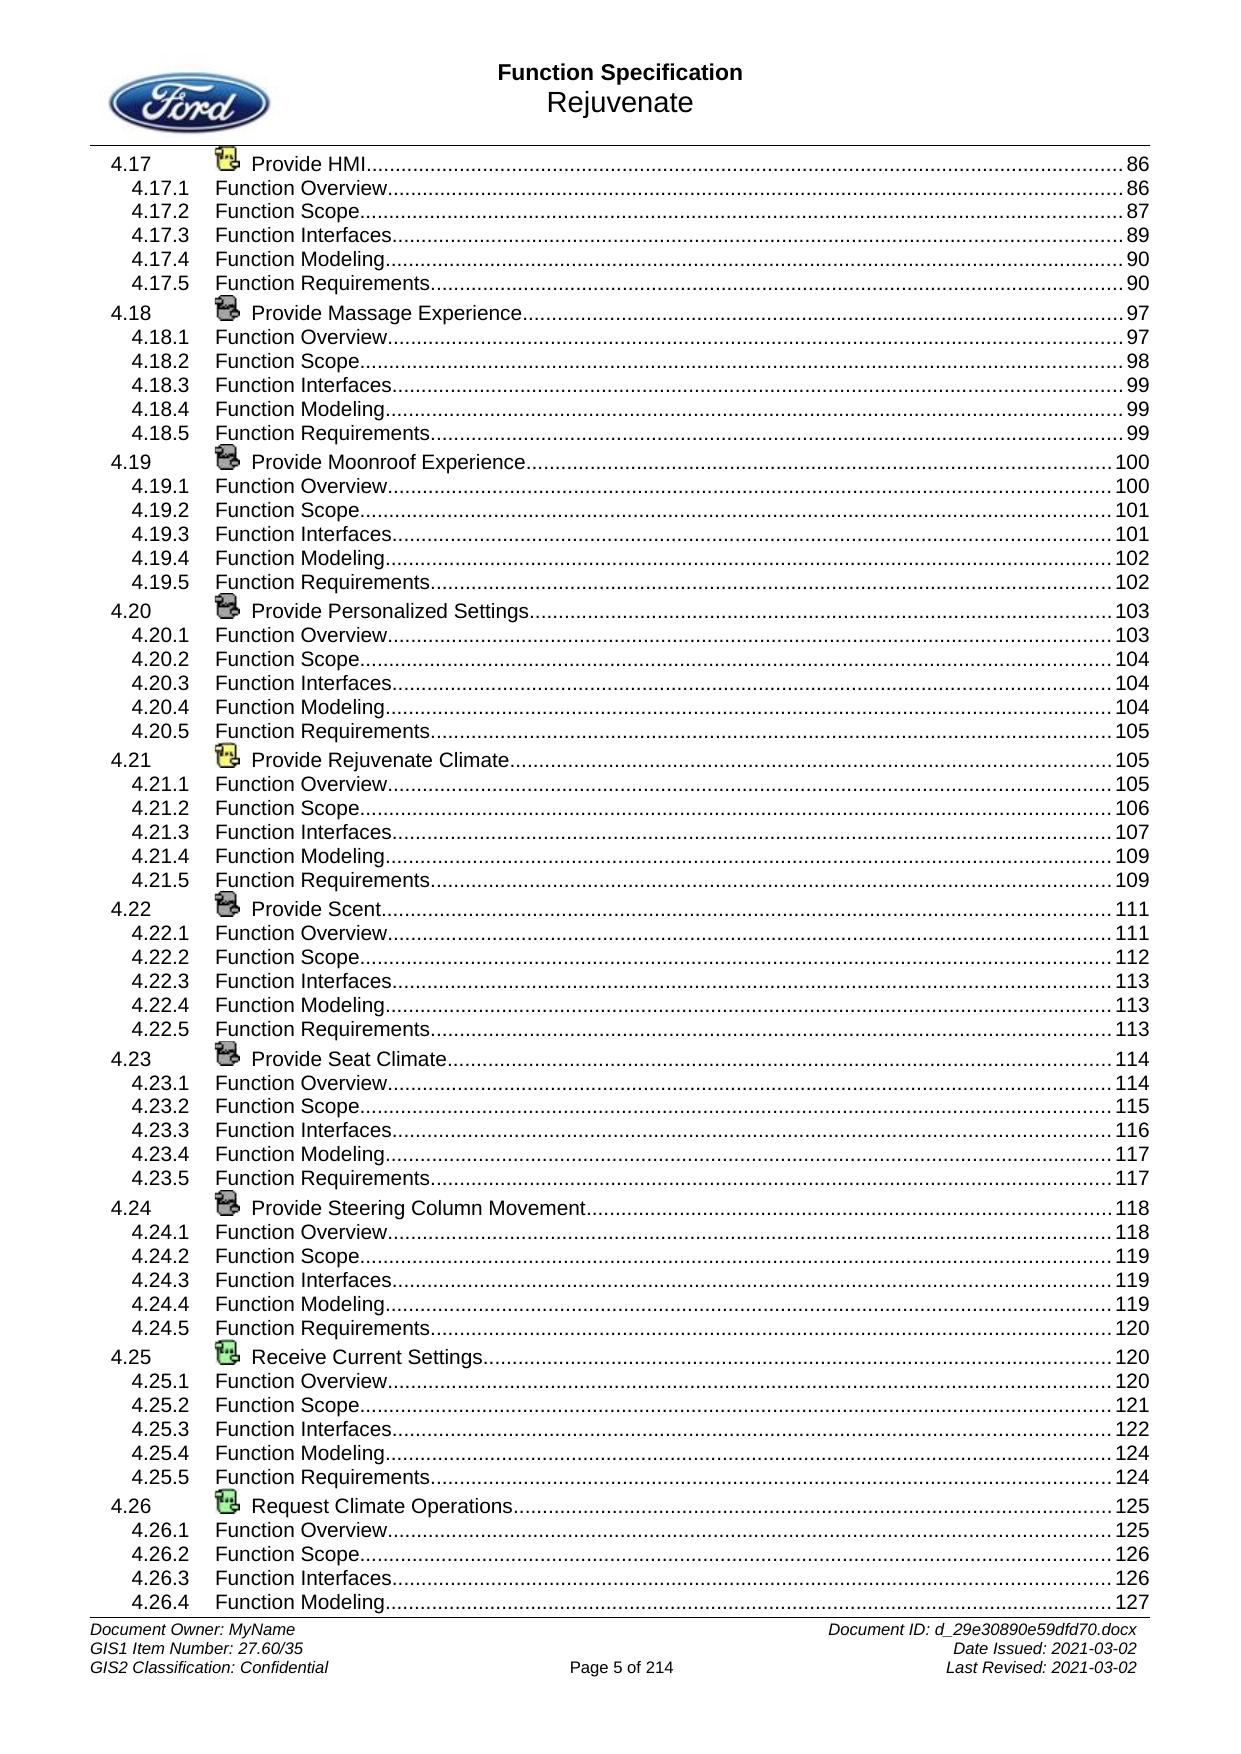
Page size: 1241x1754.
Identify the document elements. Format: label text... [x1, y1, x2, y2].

text 4.21.1 Function Overview 105 [131, 772, 1150, 796]
text 4.24.5 Function Requirements 120 [131, 1315, 1150, 1339]
text 4.20 Provide Personalized Settings 103 [111, 593, 1150, 623]
text 4.24.1 Function Overview 118 [131, 1219, 1150, 1243]
text 4.18.3 Function Interfaces 99 [131, 372, 1150, 396]
text 4.24.3 Function Interfaces 119 [131, 1267, 1150, 1291]
text 4.18.2 Function Scope 98 [131, 348, 1150, 372]
text 4.17.3 Function Interfaces 89 [131, 223, 1150, 247]
text 4.17.5 Function Requirements 90 [131, 271, 1150, 295]
text 4.18 Provide Massage Experience 97 [111, 295, 1150, 324]
text 4.23.4 Function Modeling 117 [131, 1142, 1150, 1166]
text 4.23.2 Function Scope 115 [131, 1094, 1150, 1118]
text 4.21.4 Function Modeling 109 [131, 844, 1150, 868]
text 4.17 Provide HMI 86 [111, 146, 1150, 175]
text 4.22.2 Function Scope 112 [131, 945, 1150, 969]
text 4.19.4 Function Modeling 102 [131, 546, 1150, 569]
text 4.17.4 Function Modeling 90 [131, 247, 1150, 271]
text 4.22.3 Function Interfaces 113 [131, 969, 1150, 993]
text 4.26.3 Function Interfaces 126 [131, 1566, 1150, 1590]
text 4.23.5 Function Requirements 117 [131, 1166, 1150, 1190]
text 4.19.2 Function Scope 101 [131, 498, 1150, 522]
text 4.19.3 Function Interfaces 101 [131, 522, 1150, 546]
picture [214, 1190, 240, 1216]
picture [89, 53, 290, 154]
text 4.26.2 Function Scope 126 [131, 1542, 1150, 1566]
text 4.23.1 Function Overview 114 [131, 1070, 1150, 1094]
picture [214, 146, 240, 171]
text 4.24 Provide Steering Column Movement 118 [111, 1190, 1150, 1219]
text 4.19.5 Function Requirements 102 [131, 569, 1150, 593]
text 4.25.2 Function Scope 121 [131, 1393, 1150, 1417]
picture [214, 1488, 240, 1514]
text 4.20.3 Function Interfaces 104 [131, 671, 1150, 695]
picture [214, 742, 240, 768]
text 4.20.1 Function Overview 103 [131, 623, 1150, 647]
text 4.22.4 Function Modeling 113 [131, 993, 1150, 1017]
text 4.22 Provide Scent 111 [111, 892, 1150, 921]
text 4.25.4 Function Modeling 124 [131, 1441, 1150, 1464]
text 4.20.4 Function Modeling 104 [131, 695, 1150, 719]
text 4.21.5 Function Requirements 109 [131, 868, 1150, 892]
picture [214, 891, 240, 917]
text 4.21 Provide Rejuvenate Climate 105 [111, 743, 1150, 772]
text 4.20.2 Function Scope 104 [131, 647, 1150, 671]
picture [214, 444, 240, 470]
text 4.23.3 Function Interfaces 116 [131, 1118, 1150, 1142]
text 4.25 Receive Current Settings 120 [111, 1339, 1150, 1369]
text 4.19.1 Function Overview 100 [131, 474, 1150, 498]
text 4.18.1 Function Overview 97 [131, 324, 1150, 348]
picture [214, 1041, 240, 1066]
picture [214, 593, 240, 619]
text 4.18.4 Function Modeling 99 [131, 396, 1150, 420]
text 4.26.1 Function Overview 125 [131, 1518, 1150, 1542]
text 4.26.4 Function Modeling 127 [131, 1590, 1150, 1614]
text 4.20.5 Function Requirements 105 [131, 719, 1150, 743]
picture [214, 1339, 240, 1365]
text 4.24.2 Function Scope 119 [131, 1243, 1150, 1267]
text 4.22.1 Function Overview 111 [131, 921, 1150, 945]
text 4.25.1 Function Overview 120 [131, 1369, 1150, 1393]
text 4.26 Request Climate Operations 125 [111, 1488, 1150, 1518]
text 4.17.1 Function Overview 86 [131, 175, 1150, 199]
text 4.18.5 Function Requirements 99 [131, 420, 1150, 444]
text 4.17.2 Function Scope 87 [131, 199, 1150, 223]
text 4.25.3 Function Interfaces 122 [131, 1417, 1150, 1441]
text 4.22.5 Function Requirements 113 [131, 1017, 1150, 1041]
text 4.19 Provide Moonroof Experience 100 [111, 444, 1150, 474]
text 4.21.3 Function Interfaces 107 [131, 820, 1150, 844]
text 4.24.4 Function Modeling 119 [131, 1291, 1150, 1315]
text 4.25.5 Function Requirements 124 [131, 1464, 1150, 1488]
text 4.23 Provide Seat Climate 114 [111, 1041, 1150, 1070]
text 4.21.2 Function Scope 106 [131, 796, 1150, 820]
picture [214, 295, 240, 321]
